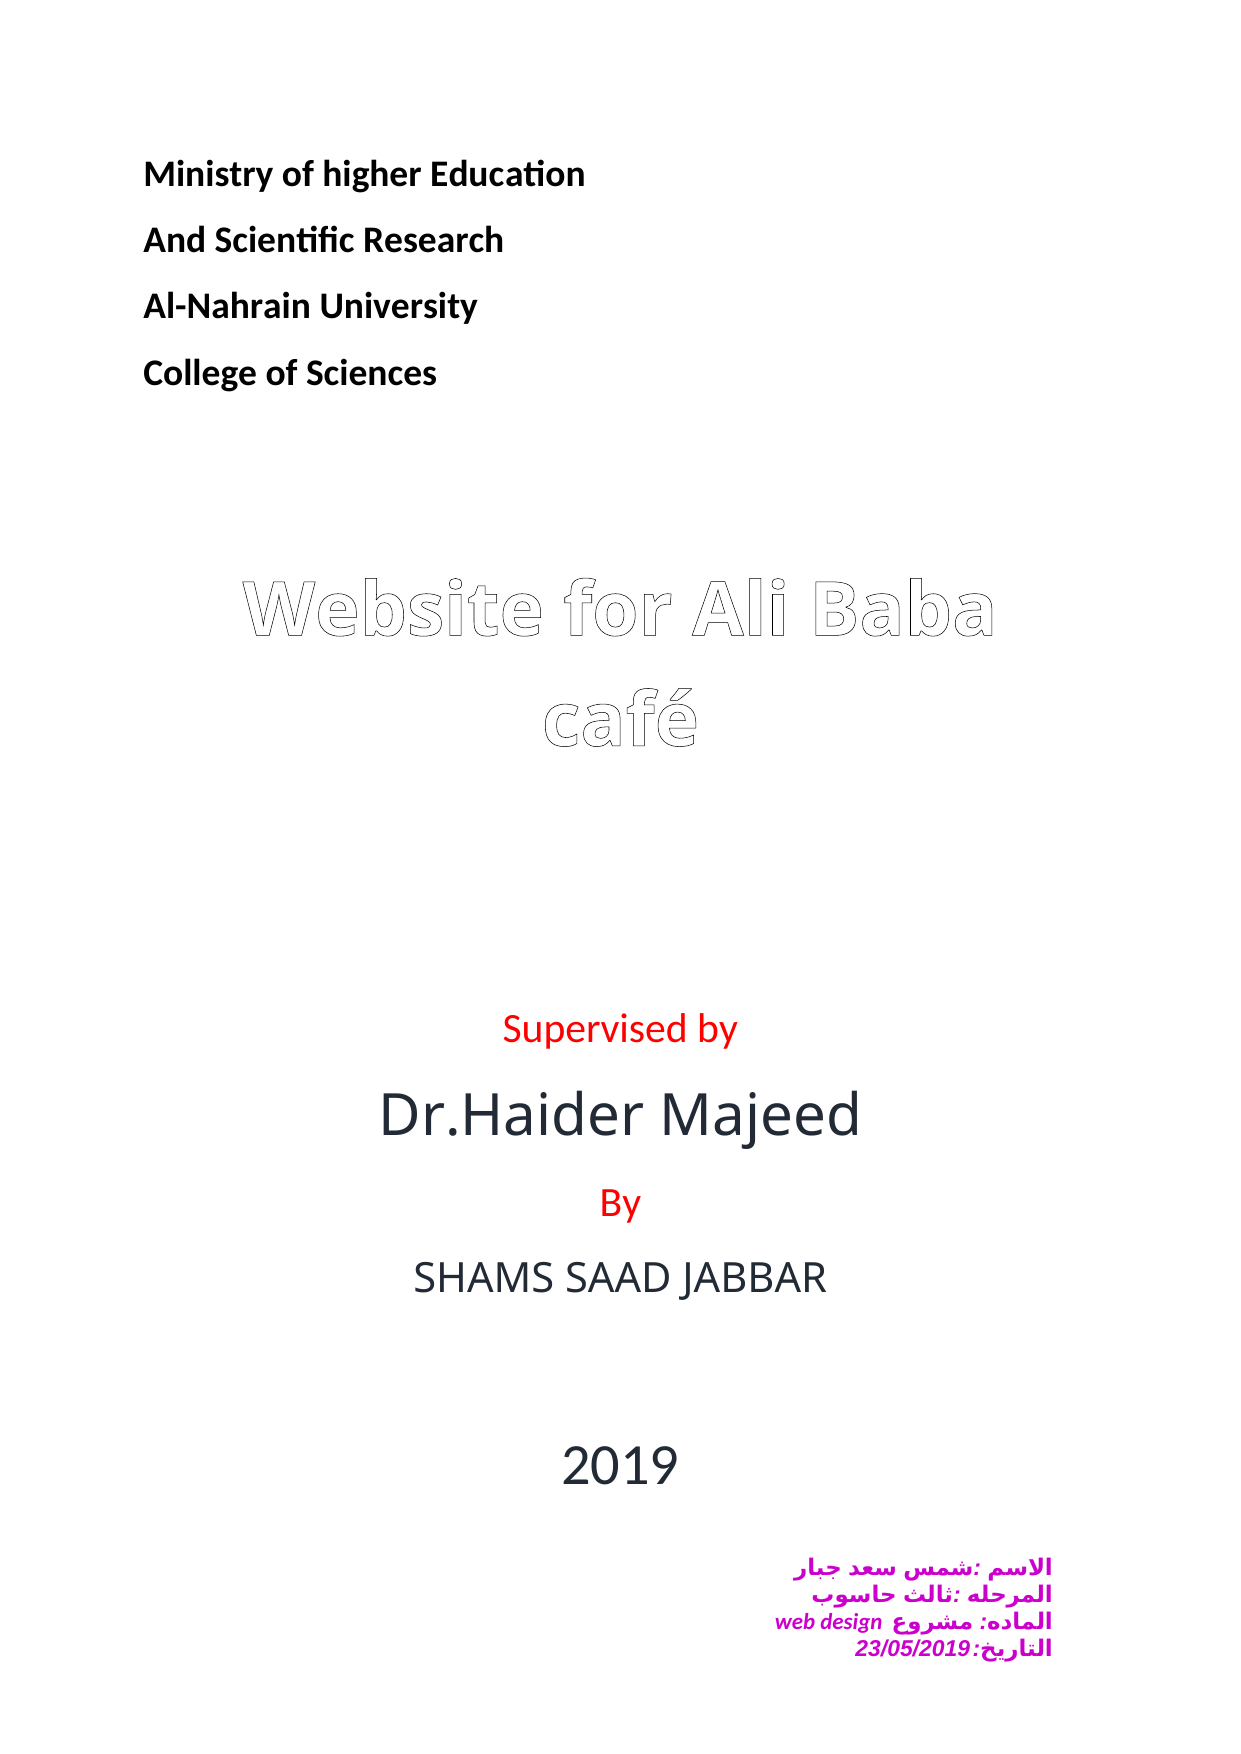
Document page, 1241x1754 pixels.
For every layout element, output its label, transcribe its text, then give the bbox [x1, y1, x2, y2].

text By [187, 1176, 1053, 1227]
text Supervised by [187, 1002, 1053, 1053]
text And Scientific Research [143, 216, 1053, 262]
text Website for Ali Baba café [187, 555, 1053, 768]
text Al-Nahrain University [143, 282, 1053, 328]
text 2019 [187, 1428, 1053, 1499]
text Ministry of higher Education [143, 150, 1053, 196]
text SHAMS SAAD JABBAR [187, 1247, 1053, 1304]
text College of Sciences [143, 348, 1053, 394]
text Dr.Haider Majeed [187, 1073, 1053, 1153]
